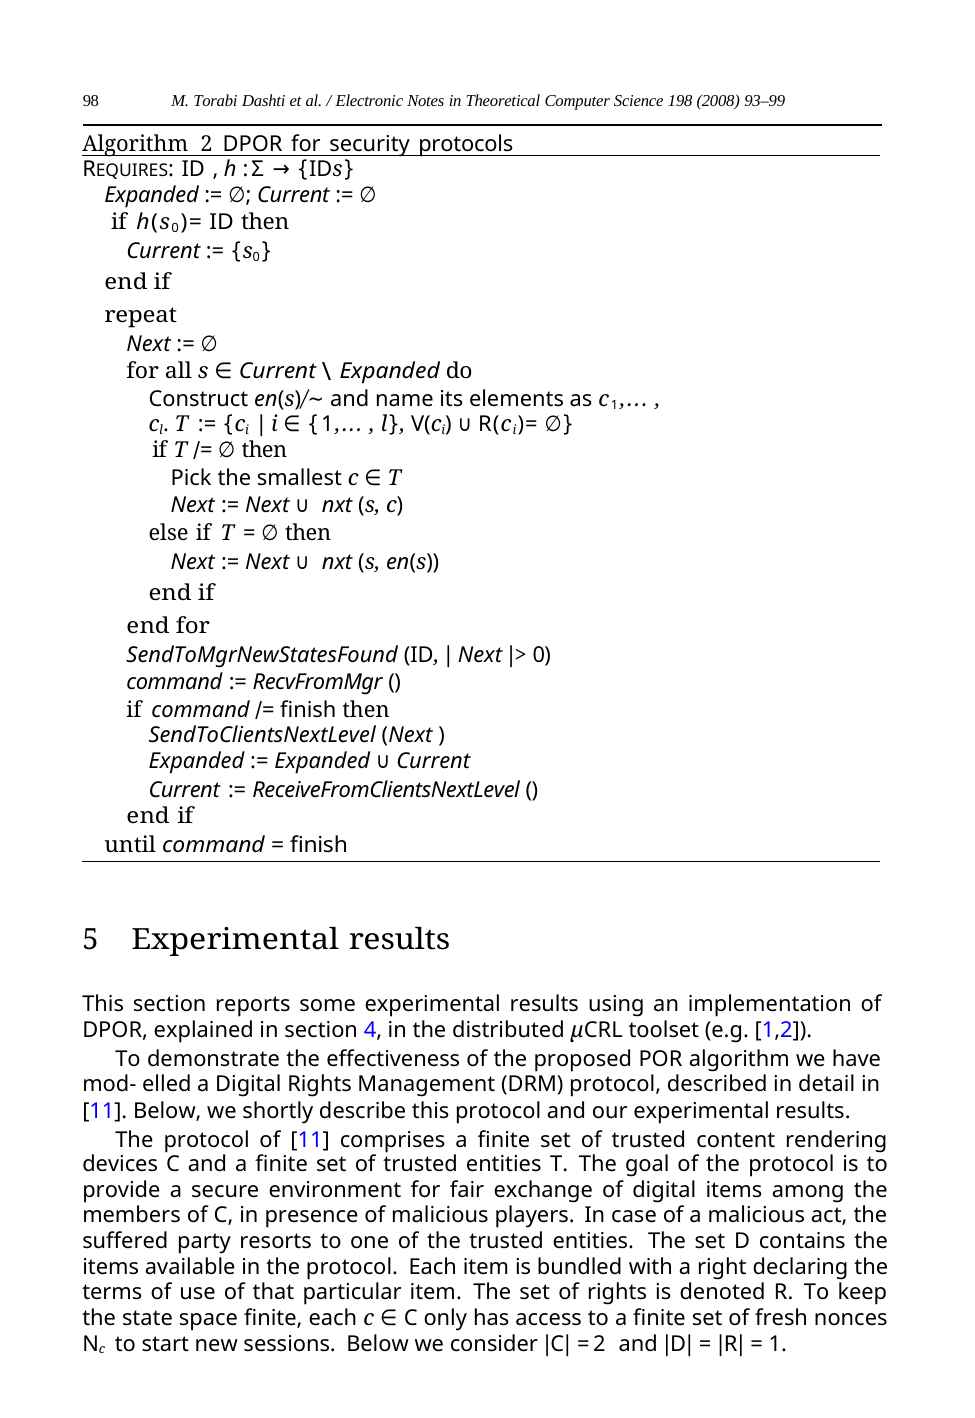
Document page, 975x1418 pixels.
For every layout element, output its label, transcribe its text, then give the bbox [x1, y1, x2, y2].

subtitle Experimental results [82, 918, 904, 958]
text Next := Next ∪ nxt (s, en(s)) [170, 546, 904, 576]
text Expanded := ∅; Current := ∅ [104, 181, 904, 207]
text Current := {s0} [126, 235, 904, 265]
text Current := ReceiveFromClientsNextLevel () [148, 775, 904, 803]
text SendToMgrNewStatesFound (ID, | Next |> 0) [126, 643, 904, 668]
text until command = finish [104, 828, 904, 859]
text This section reports some experimental results using an implementation of DPOR, explained in section 4, in the distributed μCRL toolset (e.g. [1,2]). [82, 991, 881, 1043]
text Algorithm 2 DPOR for security protocols [82, 128, 904, 158]
text Next := ∅ [126, 332, 904, 357]
text for all s ∈ Current \ Expanded do [126, 357, 904, 384]
text Construct en(s)/∼ and name its elements as c1,... , cl. T := {ci | i ∈ {1,... , l}, V(ci) ∪ R(ci)= ∅} [148, 386, 680, 438]
text else if T = ∅ then [148, 518, 904, 546]
text if command /= finish then SendToClientsNextLevel (Next ) Expanded := Expanded ∪ Current [126, 696, 536, 775]
text To demonstrate the effectiveness of the proposed POR algorithm we have mod- elled a Digital Rights Management (DRM) protocol, described in detail in [11]. Below, we shortly describe this protocol and our experimental results. [82, 1046, 881, 1124]
text end if [126, 804, 904, 828]
text if T /= ∅ then [71, 438, 287, 463]
text if h(s0)= ID then [71, 207, 289, 235]
text Requires: ID , h :Σ → {IDs} [82, 158, 904, 181]
text command := RecvFromMgr () [126, 668, 904, 695]
text end if repeat [104, 266, 228, 329]
text Pick the smallest c ∈ T [170, 463, 904, 491]
text The protocol of [11] comprises a finite set of trusted content rendering devices C and a finite set of trusted entities T. The goal of the protocol is to provide a secure environment for fair exchange of digital items among the members of C, in presence of malicious players. In case of a malicious act, the suffered party resorts to one of the trusted entities. The set D contains the items available in the protocol. Each item is bundled with a right declaring the terms of use of that particular item. The set of rights is denoted R. To keep the state space finite, each c ∈ C only has access to a finite set of fresh nonces Nc to start new sessions. Below we consider |C| =2 and |D| = |R| = 1. [82, 1127, 888, 1357]
text Next := Next ∪ nxt (s, c) [170, 491, 904, 518]
text end if end for [126, 577, 228, 640]
